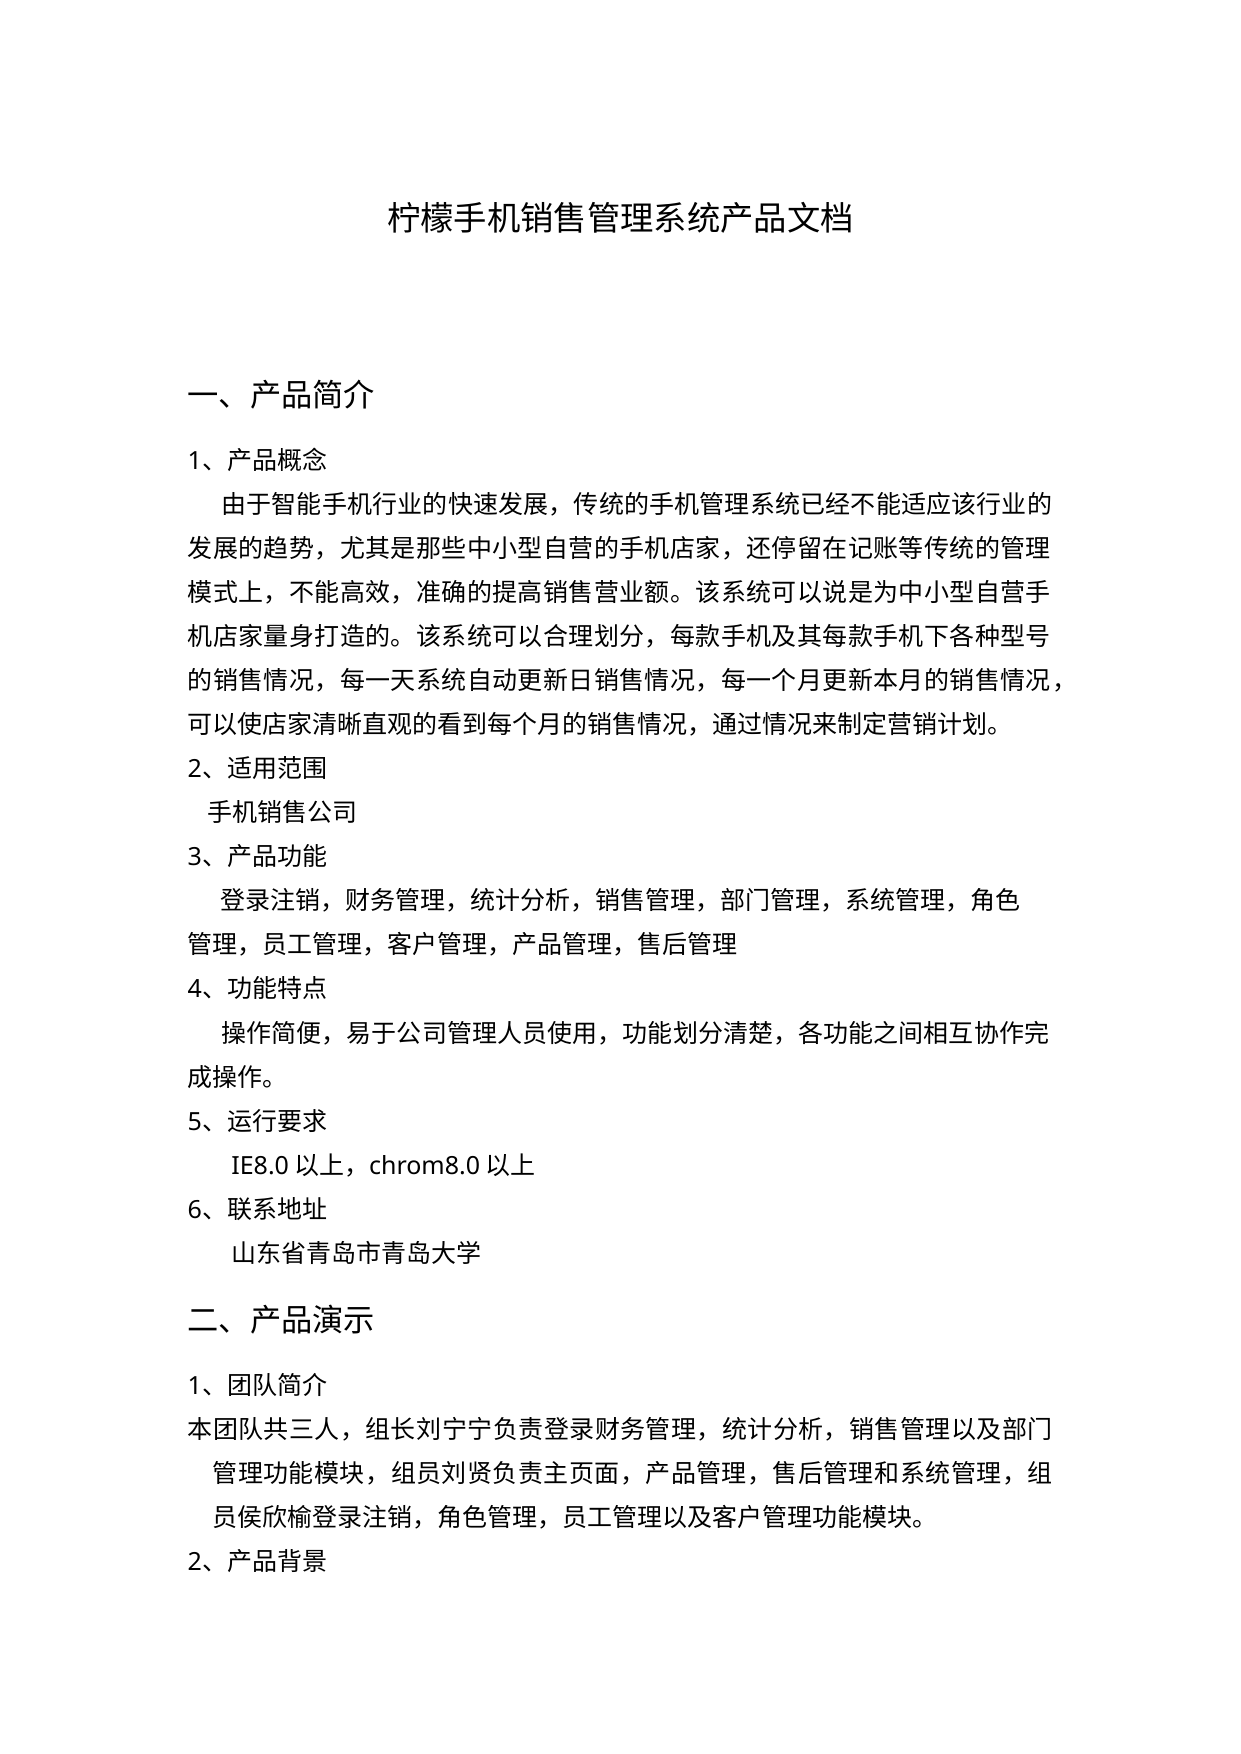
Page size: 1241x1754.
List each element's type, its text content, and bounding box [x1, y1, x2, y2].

text 登录注销，财务管理，统计分析，销售管理，部门管理，系统管理，角色 [187, 877, 1053, 921]
text 柠檬手机销售管理系统产品文档 [187, 172, 1053, 260]
text 1、产品概念 [187, 436, 1053, 480]
text 由于智能手机行业的快速发展，传统的手机管理系统已经不能适应该行业的发展的趋势，尤其是那些中小型自营的手机店家，还停留在记账等传统的管理模式上，不能高效，准确的提高销售营业额。该系统可以说是为中小型自营手机店家量身打造的。该系统可以合理划分，每款手机及其每款手机下各种型号的销售情况，每一天系统自动更新日销售情况，每一个月更新本月的销售情况，可以使店家清晰直观的看到每个月的销售情况，通过情况来制定营销计划。 [187, 480, 1053, 745]
text 6、联系地址 [187, 1185, 1053, 1229]
text 一、产品简介 [187, 348, 1053, 436]
list 适用范围 [187, 745, 1053, 789]
list 操作简便，易于公司管理人员使用，功能划分清楚，各功能之间相互协作完成操作。 [187, 1009, 1053, 1097]
text 1、团队简介 [187, 1362, 1053, 1406]
text IE8.0以上，chrom8.0以上 [187, 1141, 1053, 1185]
text 管理，员工管理，客户管理，产品管理，售后管理 [187, 921, 1053, 965]
list 手机销售公司 [187, 789, 1053, 833]
text 5、运行要求 [187, 1097, 1053, 1141]
list 2、产品背景 [187, 1538, 1053, 1582]
text 本团队共三人，组长刘宁宁负责登录财务管理，统计分析，销售管理以及部门管理功能模块，组员刘贤负责主页面，产品管理，售后管理和系统管理，组员侯欣榆登录注销，角色管理，员工管理以及客户管理功能模块。 [187, 1406, 1053, 1538]
text 山东省青岛市青岛大学 [187, 1229, 1053, 1273]
text 4、功能特点 [187, 965, 1053, 1009]
text 3、产品功能 [187, 833, 1053, 877]
text 二、产品演示 [187, 1273, 1053, 1362]
